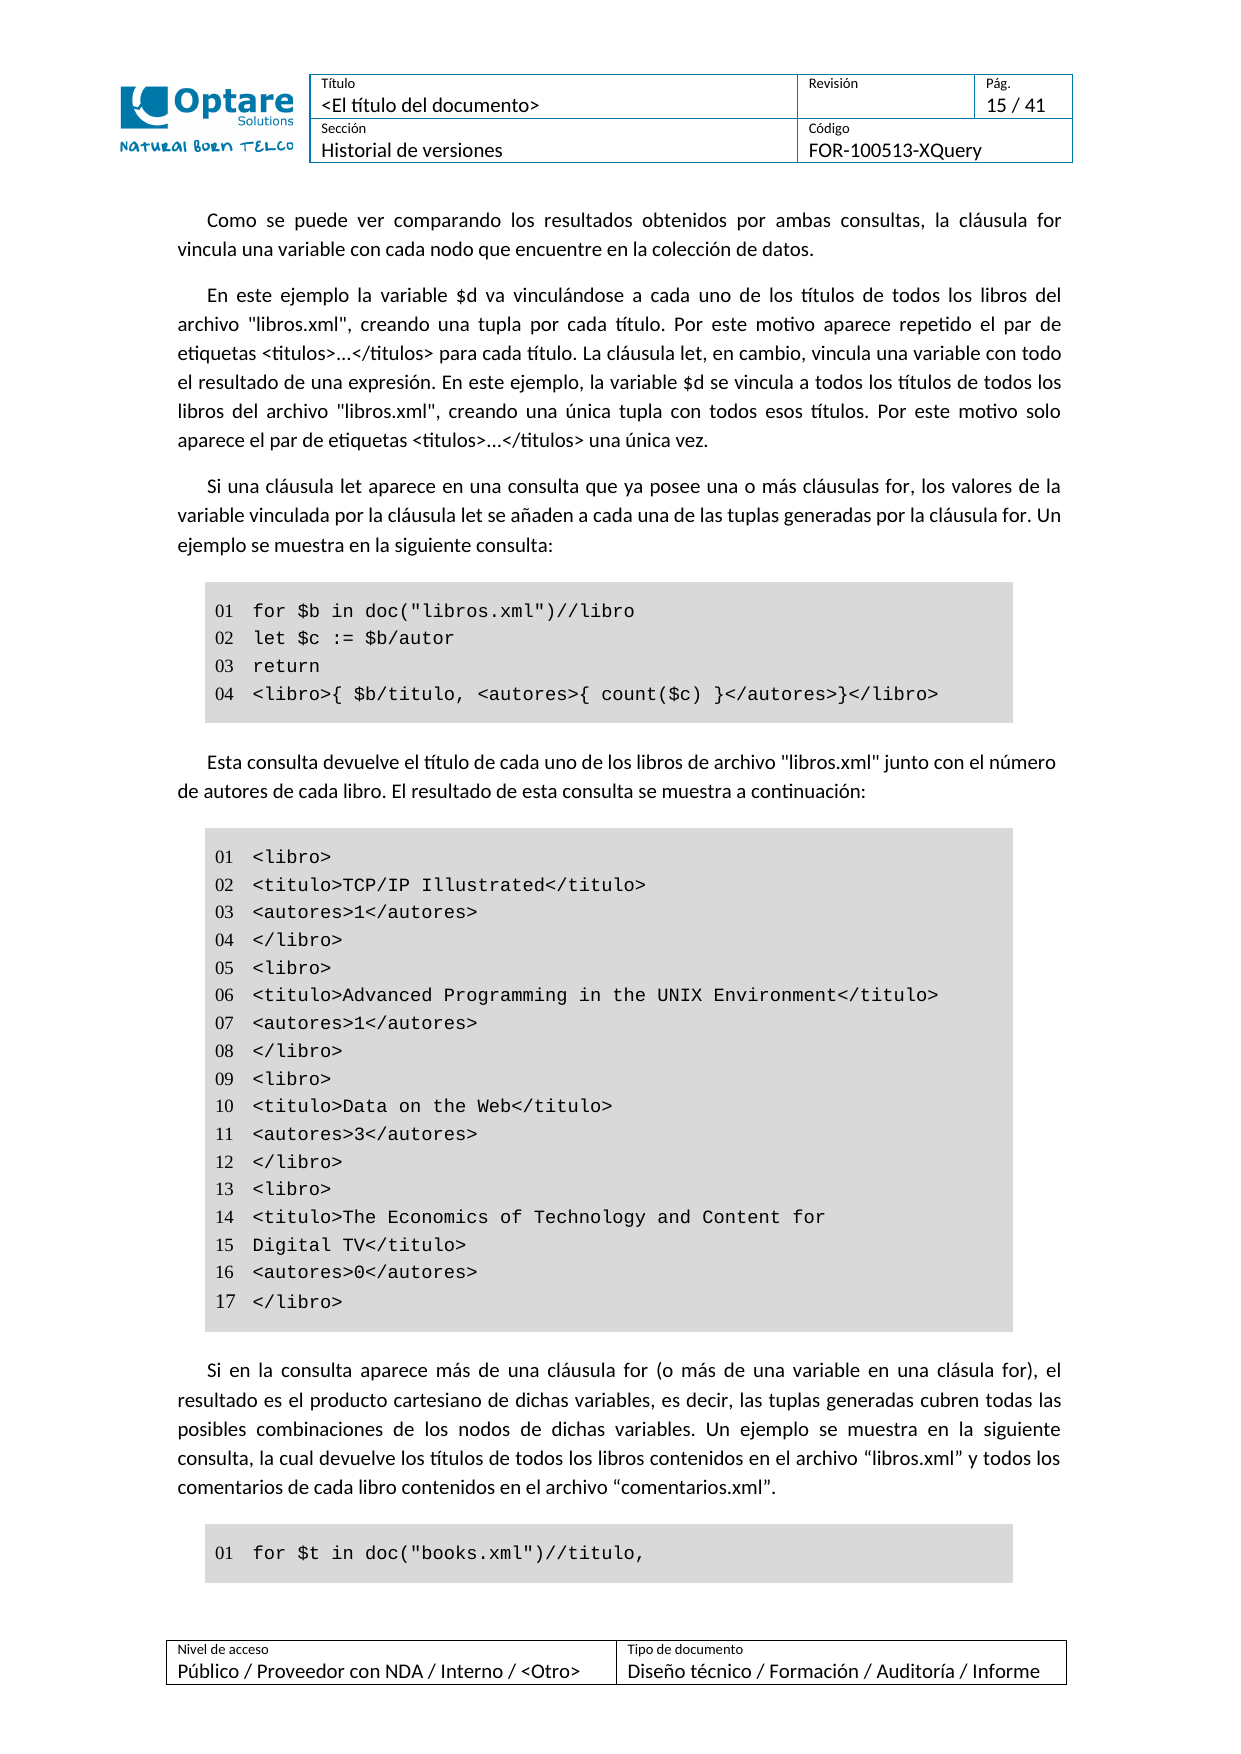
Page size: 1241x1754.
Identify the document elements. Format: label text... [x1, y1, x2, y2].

list </libro> [206, 1133, 1012, 1161]
list Digital TV</titulo> [206, 1216, 1012, 1244]
list <libro> [206, 829, 1012, 856]
list <autores>3</autores> [206, 1105, 1012, 1133]
list <libro> [206, 1161, 1012, 1188]
list <libro>{ $b/titulo, <autores>{ count($c) }</autores>}</libro> [206, 665, 1012, 722]
list <autores>1</autores> [206, 994, 1012, 1022]
text Si una cláusula let aparece en una consulta que ya posee una o más cláusulas for, los valores de la variable vinculada por la cláusula let se añaden a cada una de las tuplas generadas por la cláusula for. Un ejemplo se muestra en la siguiente consulta: [177, 473, 1063, 557]
list <libro> [206, 939, 1012, 967]
list <libro> [206, 1050, 1012, 1077]
list <titulo>Advanced Programming in the UNIX Environment</titulo> [206, 967, 1012, 994]
list </libro> [206, 911, 1012, 939]
list </libro> [206, 1271, 1012, 1331]
list <titulo>The Economics of Technology and Content for [206, 1188, 1012, 1216]
list <autores>0</autores> [206, 1244, 1012, 1271]
text Como se puede ver comparando los resultados obtenidos por ambas consultas, la cláusula for vincula una variable con cada nodo que encuentre en la colección de datos. [177, 207, 1063, 261]
text Esta consulta devuelve el título de cada uno de los libros de archivo "libros.xml" junto con el número de autores de cada libro. El resultado de esta consulta se muestra a continuación: [177, 749, 1063, 803]
list <titulo>Data on the Web</titulo> [206, 1077, 1012, 1105]
list for $b in doc("libros.xml")//libro [206, 583, 1012, 609]
list return [206, 637, 1012, 665]
list for $t in doc("books.xml")//titulo, [206, 1525, 1012, 1582]
picture [133, 86, 145, 106]
list <autores>1</autores> [206, 883, 1012, 911]
list let $c := $b/autor [206, 609, 1012, 637]
list <titulo>TCP/IP Illustrated</titulo> [206, 856, 1012, 883]
text En este ejemplo la variable $d va vinculándose a cada uno de los títulos de todos los libros del archivo "libros.xml", creando una tupla por cada título. Por este motivo aparece repetido el par de etiquetas <titulos>...</titulos> para cada título. La cláusula let, en cambio, vincula una variable con todo el resultado de una expresión. En este ejemplo, la variable $d se vincula a todos los títulos de todos los libros del archivo "libros.xml", creando una única tupla con todos esos títulos. Por este motivo solo aparece el par de etiquetas <titulos>...</titulos> una única vez. [177, 282, 1063, 453]
picture [120, 86, 294, 152]
text Si en la consulta aparece más de una cláusula for (o más de una variable en una clásula for), el resultado es el producto cartesiano de dichas variables, es decir, las tuplas generadas cubren todas las posibles combinaciones de los nodos de dichas variables. Un ejemplo se muestra en la siguiente consulta, la cual devuelve los títulos de todos los libros contenidos en el archivo “libros.xml” y todos los comentarios de cada libro contenidos en el archivo “comentarios.xml”. [177, 1358, 1063, 1500]
list </libro> [206, 1022, 1012, 1050]
